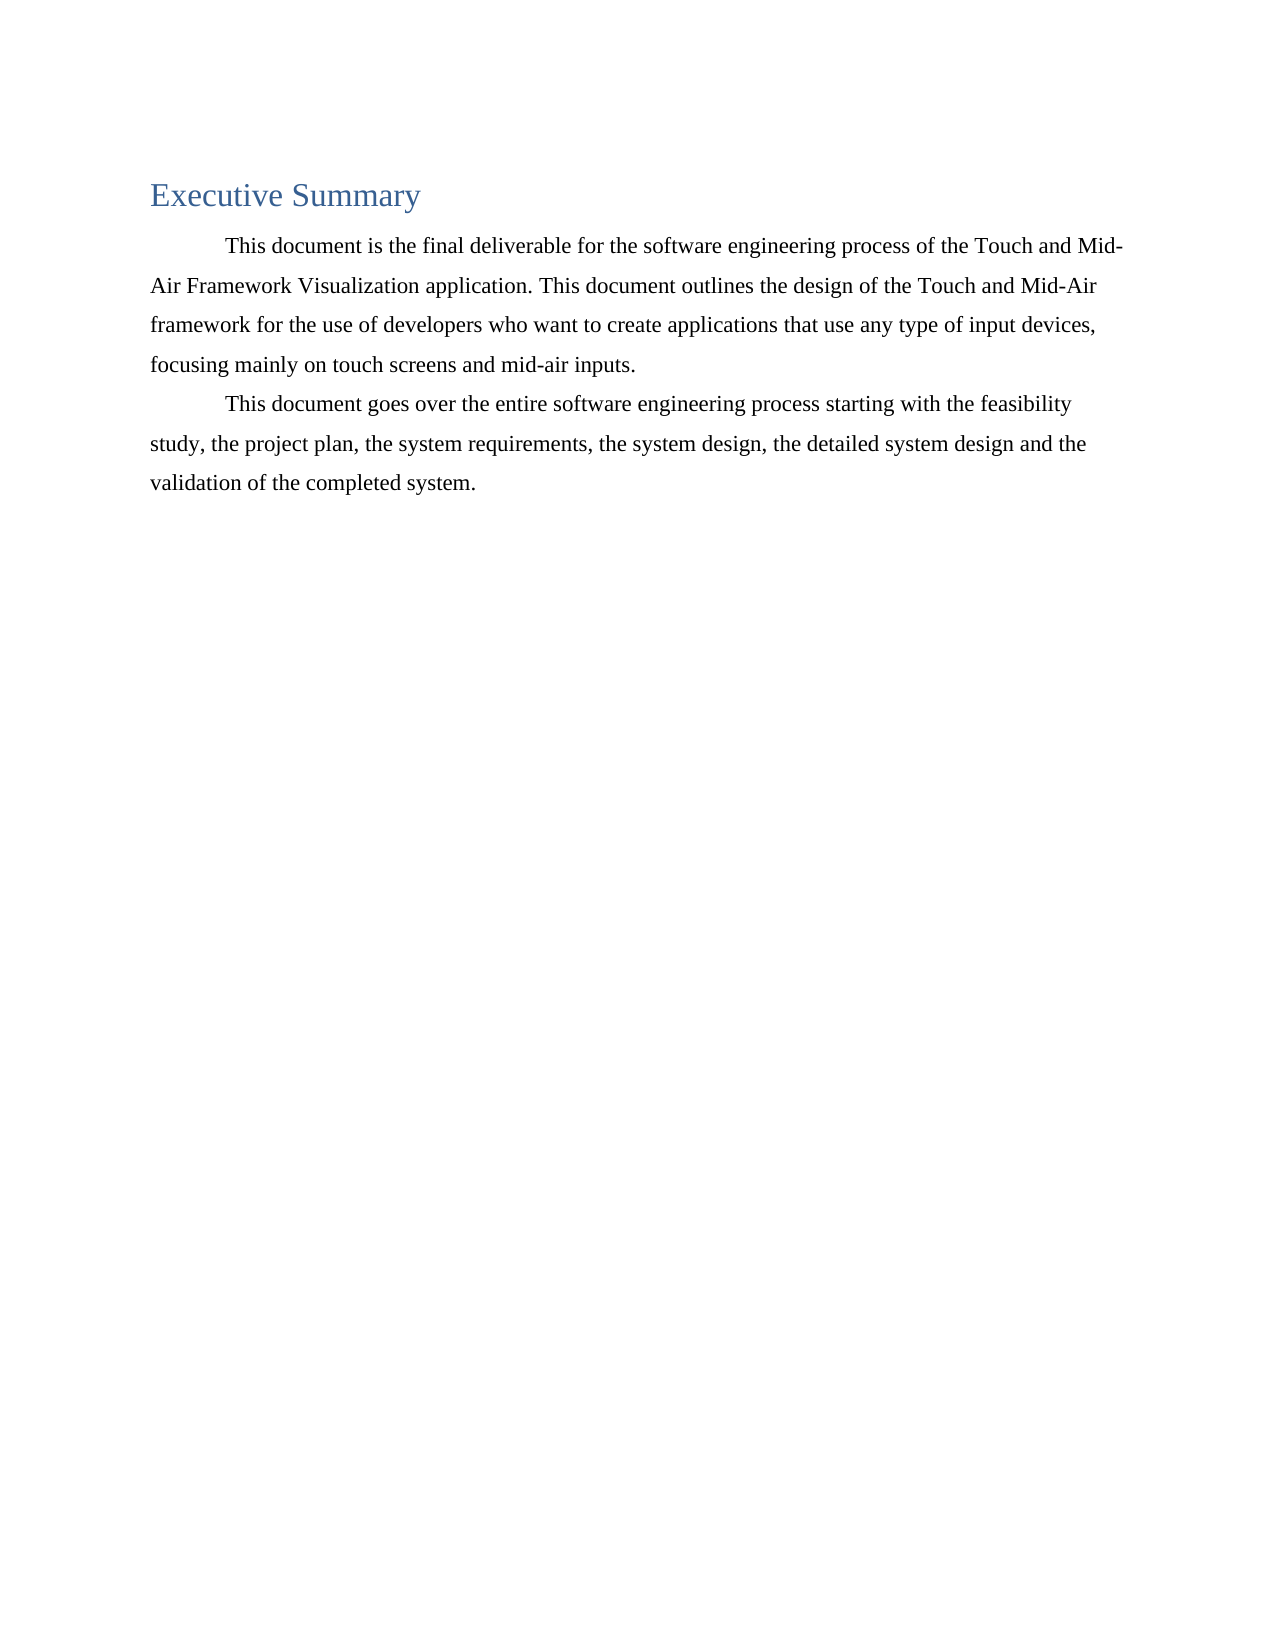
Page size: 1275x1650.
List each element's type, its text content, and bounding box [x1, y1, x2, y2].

subtitle Executive Summary [150, 175, 1125, 213]
text This document goes over the entire software engineering process starting with the feasibility study, the project plan, the system requirements, the system design, the detailed system design and the validation of the completed system. [150, 390, 1125, 496]
text This document is the final deliverable for the software engineering process of the Touch and Mid-Air Framework Visualization application. This document outlines the design of the Touch and Mid-Air framework for the use of developers who want to create applications that use any type of input devices, focusing mainly on touch screens and mid-air inputs. [150, 232, 1125, 377]
